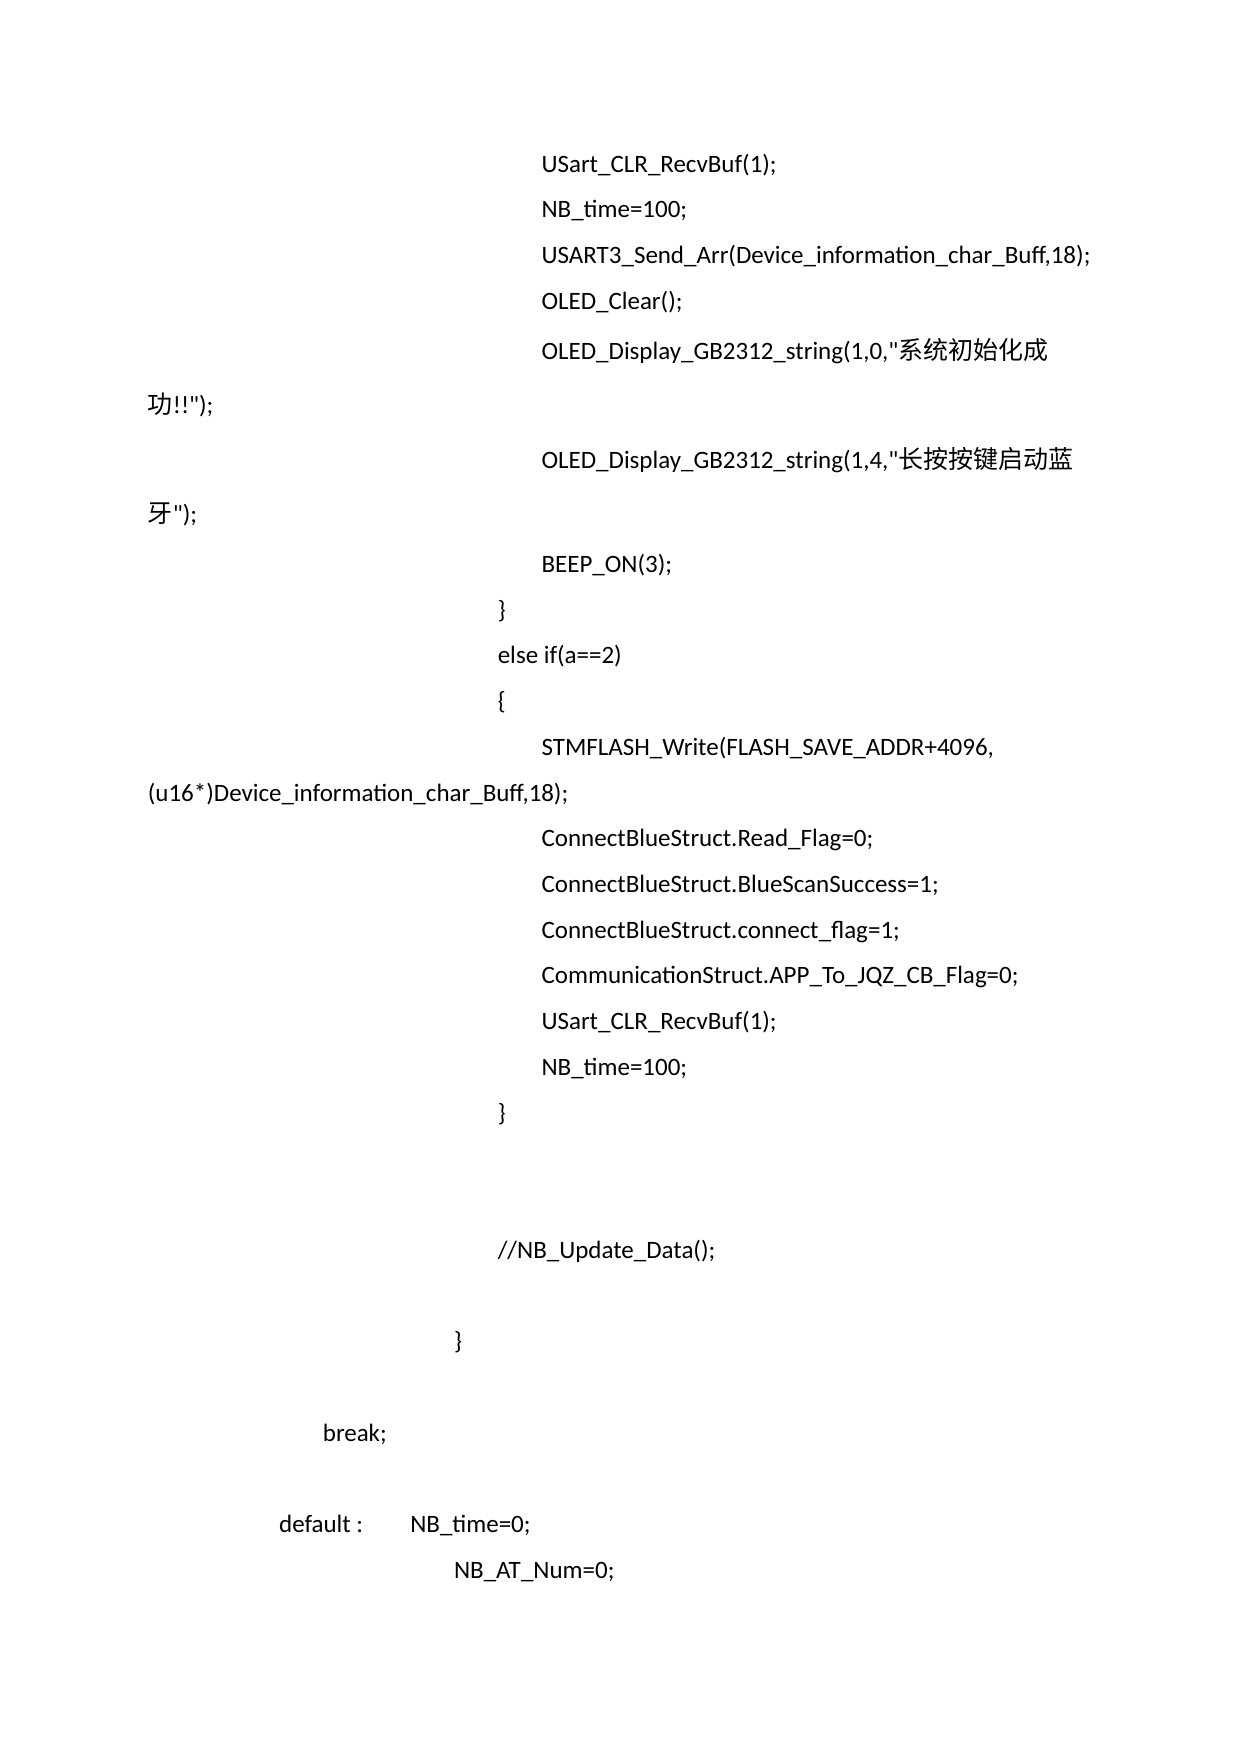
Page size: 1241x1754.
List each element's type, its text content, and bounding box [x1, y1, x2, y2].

text BEEP_ON(3); [148, 548, 1092, 579]
text else if(a==2) [148, 639, 1092, 670]
text { [148, 685, 1092, 716]
text USART3_Send_Arr(Device_information_char_Buff,18); [148, 239, 1092, 270]
text USart_CLR_RecvBuf(1); [148, 148, 1092, 178]
text STMFLASH_Write(FLASH_SAVE_ADDR+4096,(u16*)Device_information_char_Buff,18); [148, 731, 1092, 807]
text ConnectBlueStruct.BlueScanSuccess=1; [148, 868, 1092, 899]
text } [148, 594, 1092, 624]
text CommunicationStruct.APP_To_JQZ_CB_Flag=0; [148, 960, 1092, 990]
text break; [148, 1417, 1092, 1447]
text } [148, 1097, 1092, 1127]
text NB_AT_Num=0; [148, 1554, 1092, 1585]
text USart_CLR_RecvBuf(1); [148, 1005, 1092, 1036]
text OLED_Display_GB2312_string(1,4,"长按按键启动蓝牙"); [148, 439, 1092, 530]
text NB_time=100; [148, 1051, 1092, 1082]
text //NB_Update_Data(); [148, 1234, 1092, 1264]
text ConnectBlueStruct.Read_Flag=0; [148, 822, 1092, 853]
text ConnectBlueStruct.connect_flag=1; [148, 914, 1092, 944]
text OLED_Clear(); [148, 285, 1092, 315]
text OLED_Display_GB2312_string(1,0,"系统初始化成功!!"); [148, 331, 1092, 421]
text NB_time=100; [148, 193, 1092, 224]
text default : NB_time=0; [148, 1508, 1092, 1539]
text } [148, 1326, 1092, 1356]
